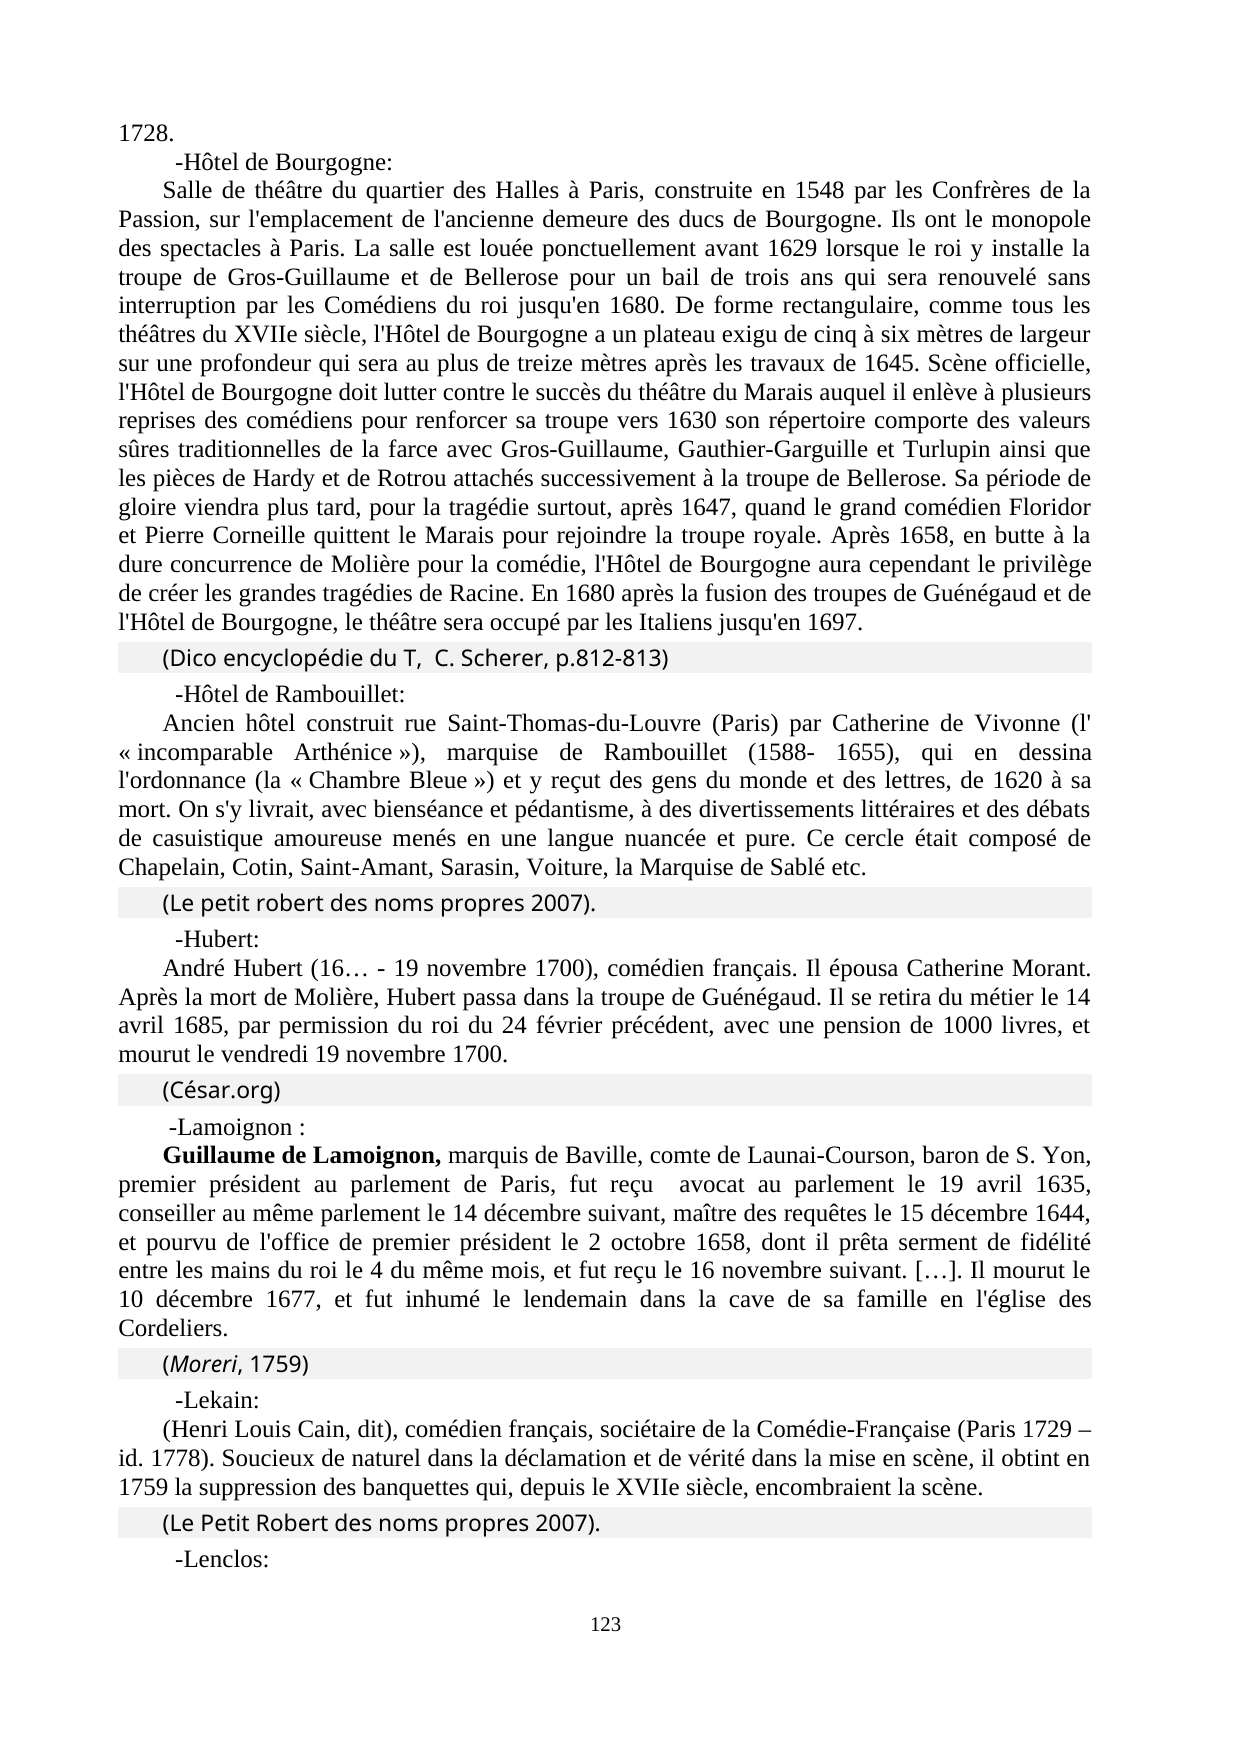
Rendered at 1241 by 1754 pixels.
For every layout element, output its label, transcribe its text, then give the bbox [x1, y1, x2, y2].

text Ancien hôtel construit rue Saint-Thomas-du-Louvre (Paris) par Catherine de Vivonne (l' « incomparable Arthénice »), marquise de Rambouillet (1588- 1655), qui en dessina l'ordonnance (la « Chambre Bleue ») et y reçut des gens du monde et des lettres, de 1620 à sa mort. On s'y livrait, avec bienséance et pédantisme, à des divertissements littéraires et des débats de casuistique amoureuse menés en une langue nuancée et pure. Ce cercle était composé de Chapelain, Cotin, Saint-Amant, Sarasin, Voiture, la Marquise de Sablé etc. [118, 708, 1092, 881]
text -Lenclos: [118, 1544, 1092, 1573]
text (Le Petit Robert des noms propres 2007). [118, 1507, 1092, 1538]
text -Hôtel de Bourgogne: [118, 147, 1092, 176]
text (Le petit robert des noms propres 2007). [118, 887, 1092, 918]
text André Hubert (16… - 19 novembre 1700), comédien français. Il épousa Catherine Morant. Après la mort de Molière, Hubert passa dans la troupe de Guénégaud. Il se retira du métier le 14 avril 1685, par permission du roi du 24 février précédent, avec une pension de 1000 livres, et mourut le vendredi 19 novembre 1700. [118, 953, 1092, 1068]
text -Lekain: [118, 1386, 1092, 1414]
text -Hôtel de Rambouillet: [118, 679, 1092, 708]
text (Dico encyclopédie du T, C. Scherer, p.812-813) [118, 642, 1092, 673]
text Guillaume de Lamoignon, marquis de Baville, comte de Launai-Courson, baron de S. Yon, premier président au parlement de Paris, fut reçu avocat au parlement le 19 avril 1635, conseiller au même parlement le 14 décembre suivant, maître des requêtes le 15 décembre 1644, et pourvu de l'office de premier président le 2 octobre 1658, dont il prêta serment de fidélité entre les mains du roi le 4 du même mois, et fut reçu le 16 novembre suivant. […]. Il mourut le 10 décembre 1677, et fut inhumé le lendemain dans la cave de sa famille en l'église des Cordeliers. [118, 1141, 1092, 1342]
text Salle de théâtre du quartier des Halles à Paris, construite en 1548 par les Confrères de la Passion, sur l'emplacement de l'ancienne demeure des ducs de Bourgogne. Ils ont le monopole des spectacles à Paris. La salle est louée ponctuellement avant 1629 lorsque le roi y installe la troupe de Gros-Guillaume et de Bellerose pour un bail de trois ans qui sera renouvelé sans interruption par les Comédiens du roi jusqu'en 1680. De forme rectangulaire, comme tous les théâtres du XVIIe siècle, l'Hôtel de Bourgogne a un plateau exigu de cinq à six mètres de largeur sur une profondeur qui sera au plus de treize mètres après les travaux de 1645. Scène officielle, l'Hôtel de Bourgogne doit lutter contre le succès du théâtre du Marais auquel il enlève à plusieurs reprises des comédiens pour renforcer sa troupe vers 1630 son répertoire comporte des valeurs sûres traditionnelles de la farce avec Gros-Guillaume, Gauthier-Garguille et Turlupin ainsi que les pièces de Hardy et de Rotrou attachés successivement à la troupe de Bellerose. Sa période de gloire viendra plus tard, pour la tragédie surtout, après 1647, quand le grand comédien Floridor et Pierre Corneille quittent le Marais pour rejoindre la troupe royale. Après 1658, en butte à la dure concurrence de Molière pour la comédie, l'Hôtel de Bourgogne aura cependant le privilège de créer les grandes tragédies de Racine. En 1680 après la fusion des troupes de Guénégaud et de l'Hôtel de Bourgogne, le théâtre sera occupé par les Italiens jusqu'en 1697. [118, 176, 1092, 636]
text (César.org) [118, 1074, 1092, 1106]
text (Henri Louis Cain, dit), comédien français, sociétaire de la Comédie-Française (Paris 1729 – id. 1778). Soucieux de naturel dans la déclamation et de vérité dans la mise en scène, il obtint en 1759 la suppression des banquettes qui, depuis le XVIIe siècle, encombraient la scène. [118, 1414, 1092, 1501]
text -Lamoignon : [118, 1112, 1092, 1141]
text (Moreri, 1759) [118, 1348, 1092, 1379]
text -Hubert: [118, 924, 1092, 953]
